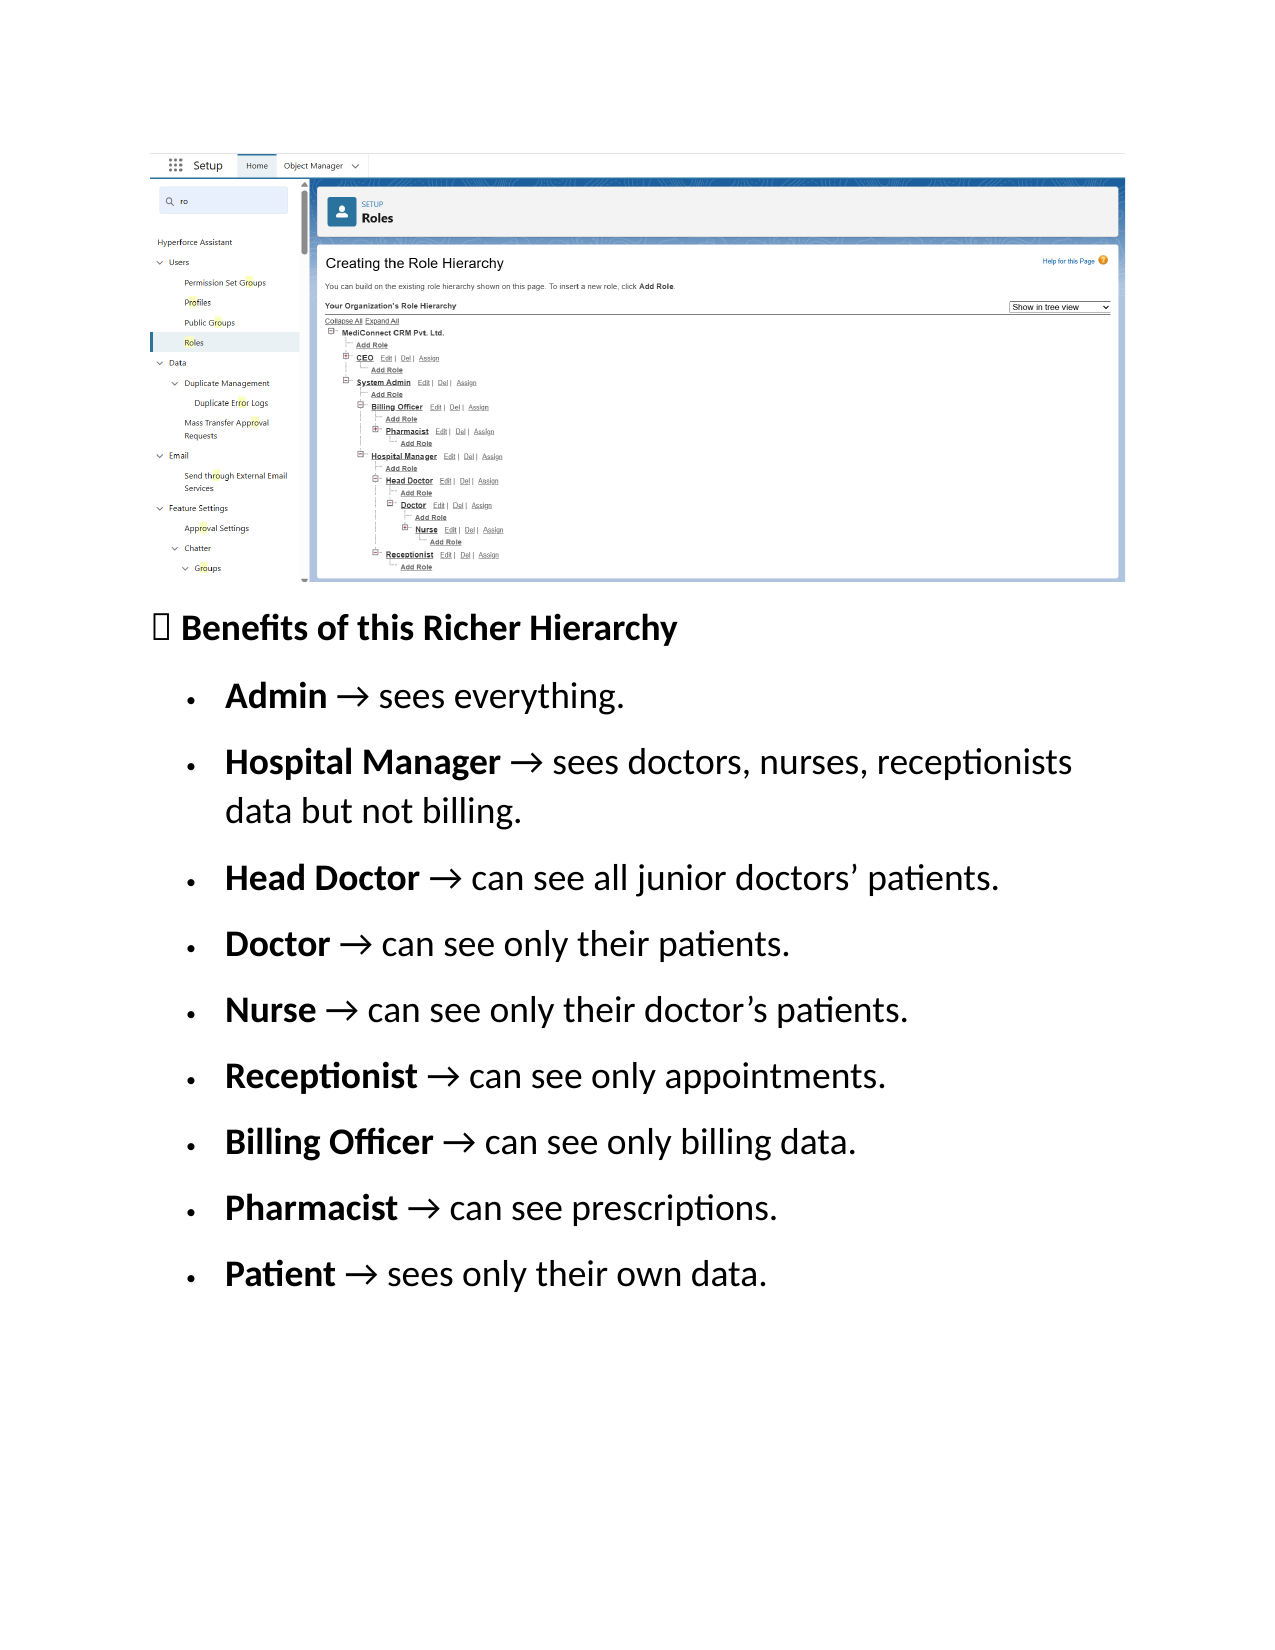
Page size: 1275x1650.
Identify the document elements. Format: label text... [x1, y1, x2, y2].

list Pharmacist → can see prescriptions. [187, 1184, 1125, 1230]
list Doctor → can see only their patients. [187, 920, 1125, 966]
text 🔹 Benefits of this Richer Hierarchy [150, 600, 1125, 651]
list Admin → sees everything. [187, 672, 1125, 718]
list Hospital Manager → sees doctors, nurses, receptionists data but not billing. [187, 738, 1125, 833]
picture [150, 150, 1125, 582]
list Nurse → can see only their doctor’s patients. [187, 986, 1125, 1032]
list Billing Officer → can see only billing data. [187, 1118, 1125, 1164]
list Patient → sees only their own data. [187, 1250, 1125, 1296]
list Receptionist → can see only appointments. [187, 1052, 1125, 1098]
list Head Doctor → can see all junior doctors’ patients. [187, 853, 1125, 899]
